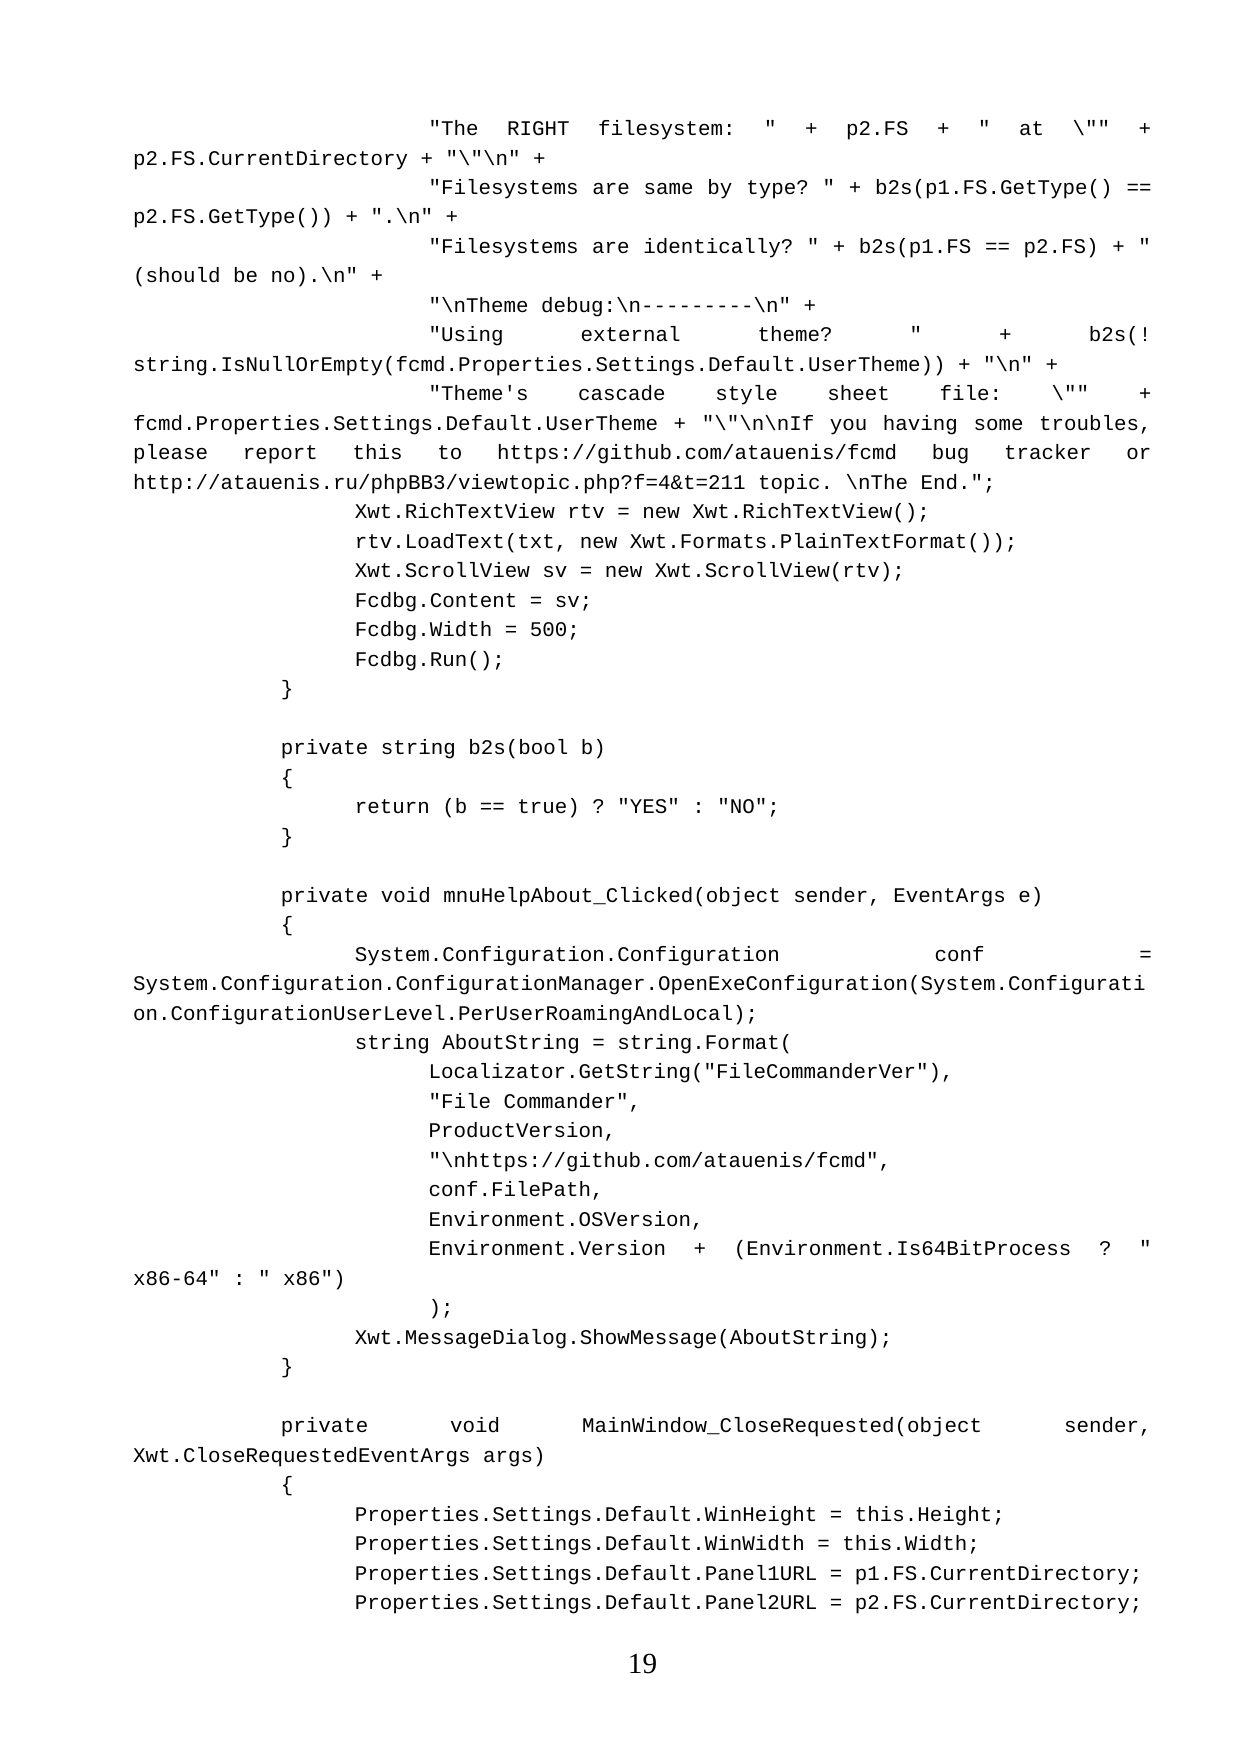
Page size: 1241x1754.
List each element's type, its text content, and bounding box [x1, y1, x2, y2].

text Xwt.RichTextView rtv = new Xwt.RichTextView(); [133, 501, 1152, 525]
text "Filesystems are same by type? " + b2s(p1.FS.GetType() == p2.FS.GetType()) + ".\n" + [133, 177, 1152, 230]
text private void MainWindow_CloseRequested(object sender, Xwt.CloseRequestedEventArgs args) [133, 1415, 1152, 1468]
text Fcdbg.Content = sv; [133, 590, 1152, 613]
text private void mnuHelpAbout_Clicked(object sender, EventArgs e) [133, 884, 1152, 908]
text Environment.Version + (Environment.Is64BitProcess ? " x86-64" : " x86") [133, 1238, 1152, 1291]
text "\nTheme debug:\n---------\n" + [133, 295, 1152, 319]
text } [133, 826, 1152, 849]
text { [133, 914, 1152, 938]
text System.Configuration.Configuration conf = System.Configuration.ConfigurationManager.OpenExeConfiguration(System.Configuration.ConfigurationUserLevel.PerUserRoamingAndLocal); [133, 943, 1152, 1026]
text "File Commander", [133, 1091, 1152, 1114]
text Localizator.GetString("FileCommanderVer"), [133, 1061, 1152, 1085]
text ); [133, 1297, 1152, 1321]
text string AboutString = string.Format( [133, 1032, 1152, 1056]
text Properties.Settings.Default.Panel2URL = p2.FS.CurrentDirectory; [133, 1592, 1152, 1616]
text "Theme's cascade style sheet file: \"" + fcmd.Properties.Settings.Default.UserTheme + "\"\n\nIf you having some troubles, please report this to https://github.com/atauenis/fcmd bug tracker or http://atauenis.ru/phpBB3/viewtopic.php?f=4&t=211 topic. \nThe End."; [133, 383, 1152, 496]
text "The RIGHT filesystem: " + p2.FS + " at \"" + p2.FS.CurrentDirectory + "\"\n" + [133, 118, 1152, 171]
text conf.FilePath, [133, 1179, 1152, 1203]
text "Filesystems are identically? " + b2s(p1.FS == p2.FS) + " (should be no).\n" + [133, 236, 1152, 289]
text "\nhttps://github.com/atauenis/fcmd", [133, 1150, 1152, 1173]
text Environment.OSVersion, [133, 1209, 1152, 1232]
text rtv.LoadText(txt, new Xwt.Formats.PlainTextFormat()); [133, 531, 1152, 554]
text } [133, 678, 1152, 702]
text return (b == true) ? "YES" : "NO"; [133, 796, 1152, 820]
text } [133, 1356, 1152, 1380]
text private string b2s(bool b) [133, 737, 1152, 761]
text Fcdbg.Run(); [133, 649, 1152, 672]
text Properties.Settings.Default.WinHeight = this.Height; [133, 1504, 1152, 1527]
text "Using external theme? " + b2s(!string.IsNullOrEmpty(fcmd.Properties.Settings.Default.UserTheme)) + "\n" + [133, 324, 1152, 378]
text ProductVersion, [133, 1120, 1152, 1144]
text Fcdbg.Width = 500; [133, 619, 1152, 643]
text Properties.Settings.Default.Panel1URL = p1.FS.CurrentDirectory; [133, 1563, 1152, 1586]
text Properties.Settings.Default.WinWidth = this.Width; [133, 1533, 1152, 1557]
text { [133, 1474, 1152, 1498]
text Xwt.MessageDialog.ShowMessage(AboutString); [133, 1327, 1152, 1350]
text { [133, 767, 1152, 790]
text Xwt.ScrollView sv = new Xwt.ScrollView(rtv); [133, 560, 1152, 584]
